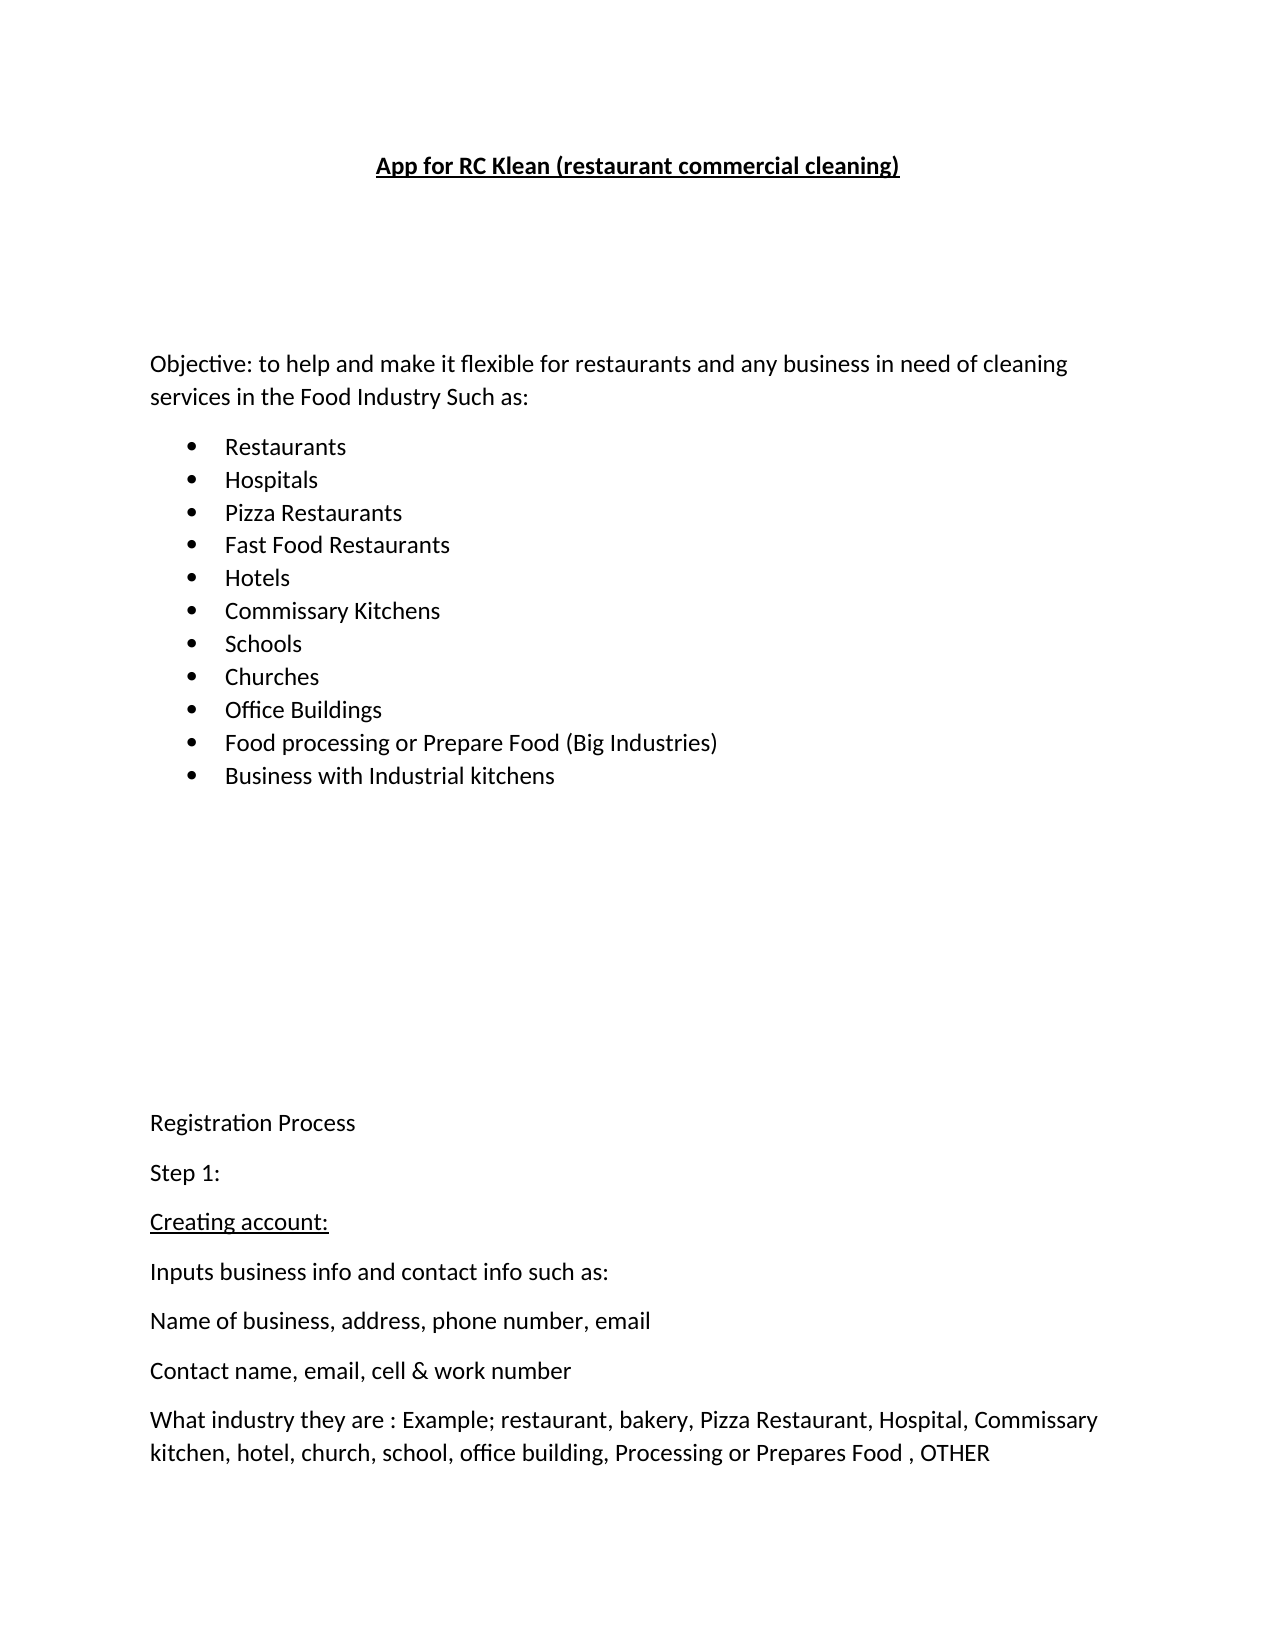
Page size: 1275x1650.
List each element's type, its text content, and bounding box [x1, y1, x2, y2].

list Pizza Restaurants [187, 497, 1125, 527]
text App for RC Klean (restaurant commercial cleaning) [150, 150, 1125, 181]
list Hospitals [187, 464, 1125, 494]
text What industry they are : Example; restaurant, bakery, Pizza Restaurant, Hospital, Commissary kitchen, hotel, church, school, office building, Processing or Prepares Food , OTHER [150, 1404, 1125, 1468]
text Creating account: [150, 1206, 1125, 1237]
text Objective: to help and make it flexible for restaurants and any business in need of cleaning services in the Food Industry Such as: [150, 348, 1125, 412]
text Name of business, address, phone number, email [150, 1305, 1125, 1336]
list Food processing or Prepare Food (Big Industries) [187, 727, 1125, 758]
list Business with Industrial kitchens [187, 760, 1125, 791]
list Commissary Kitchens [187, 595, 1125, 626]
list Churches [187, 661, 1125, 692]
text Inputs business info and contact info such as: [150, 1256, 1125, 1286]
text Contact name, email, cell & work number [150, 1355, 1125, 1386]
text Step 1: [150, 1157, 1125, 1187]
list Fast Food Restaurants [187, 529, 1125, 560]
list Restaurants [187, 431, 1125, 461]
list Office Buildings [187, 694, 1125, 725]
list Hotels [187, 562, 1125, 593]
text Registration Process [150, 1107, 1125, 1138]
list Schools [187, 628, 1125, 659]
